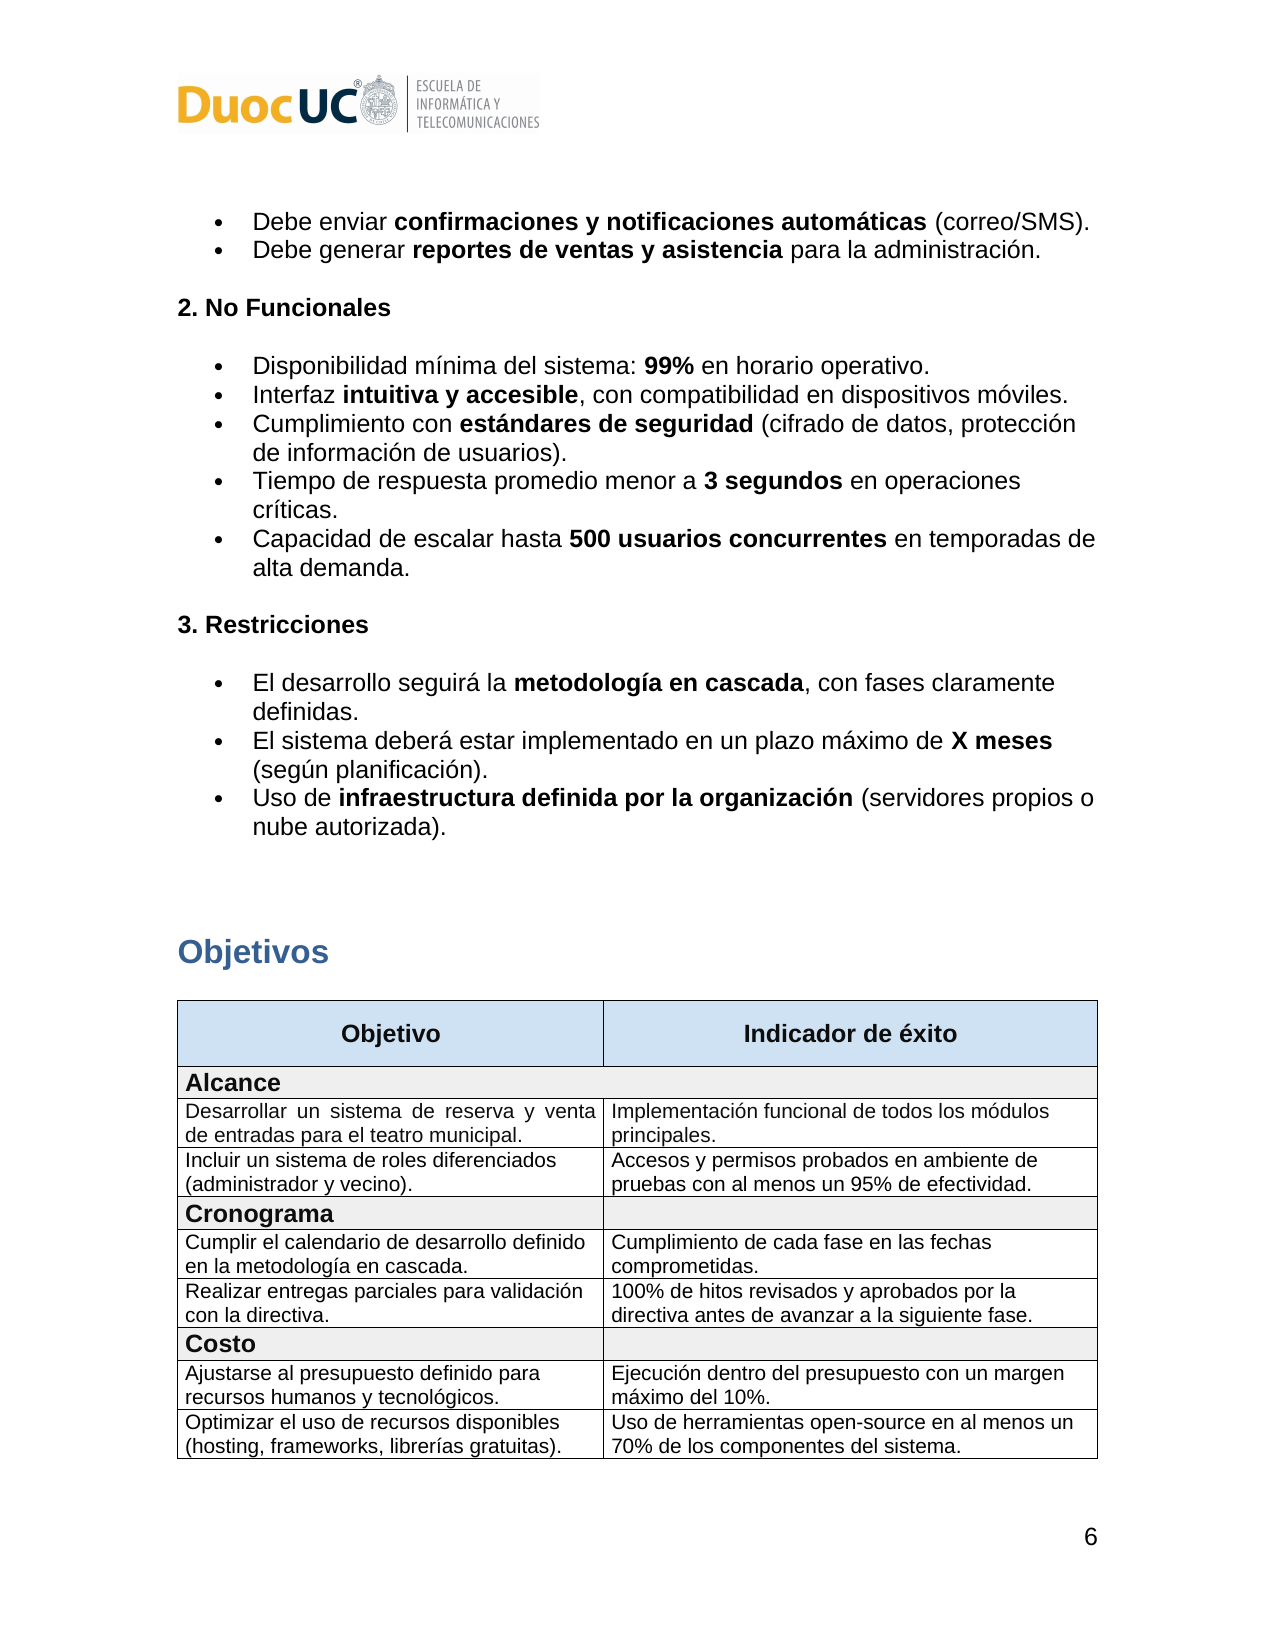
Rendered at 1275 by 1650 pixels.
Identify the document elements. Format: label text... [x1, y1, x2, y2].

table_cell Alcance [178, 1067, 1097, 1098]
subtitle Objetivos [177, 932, 1098, 971]
list El desarrollo seguirá la metodología en cascada, con fases claramente definidas. [215, 668, 1098, 726]
picture [177, 73, 540, 134]
table_cell Incluir un sistema de roles diferenciados (administrador y vecino). [178, 1148, 603, 1196]
list Disponibilidad mínima del sistema: 99% en horario operativo. [215, 351, 1098, 380]
table_cell 100% de hitos revisados y aprobados por la directiva antes de avanzar a la siguiente fase. [604, 1279, 1097, 1327]
table_cell [604, 1197, 1097, 1229]
table_cell Cumplir el calendario de desarrollo definido en la metodología en cascada. [178, 1230, 603, 1278]
table_cell Ejecución dentro del presupuesto con un margen máximo del 10%. [604, 1361, 1097, 1409]
table_cell [604, 1328, 1097, 1360]
table_cell Cronograma [178, 1197, 603, 1229]
list Debe enviar confirmaciones y notificaciones automáticas (correo/SMS). [215, 207, 1098, 236]
table_header Indicador de éxito [604, 1001, 1097, 1066]
list Capacidad de escalar hasta 500 usuarios concurrentes en temporadas de alta demanda. [215, 524, 1098, 581]
table_cell Realizar entregas parciales para validación con la directiva. [178, 1279, 603, 1327]
text 2. No Funcionales [177, 293, 1098, 322]
table_cell Desarrollar un sistema de reserva y venta de entradas para el teatro municipal. [178, 1099, 603, 1147]
list Cumplimiento con estándares de seguridad (cifrado de datos, protección de información de usuarios). [215, 409, 1098, 466]
list Uso de infraestructura definida por la organización (servidores propios o nube autorizada). [215, 783, 1098, 841]
table_cell Uso de herramientas open-source en al menos un 70% de los componentes del sistema. [604, 1410, 1097, 1458]
text 3. Restricciones [177, 611, 1098, 639]
table_cell Accesos y permisos probados en ambiente de pruebas con al menos un 95% de efectividad. [604, 1148, 1097, 1196]
table_cell Ajustarse al presupuesto definido para recursos humanos y tecnológicos. [178, 1361, 603, 1409]
table_header Objetivo [178, 1001, 603, 1066]
table_cell Cumplimiento de cada fase en las fechas comprometidas. [604, 1230, 1097, 1278]
table_cell Optimizar el uso de recursos disponibles (hosting, frameworks, librerías gratuitas). [178, 1410, 603, 1458]
list Interfaz intuitiva y accesible, con compatibilidad en dispositivos móviles. [215, 380, 1098, 409]
list Debe generar reportes de ventas y asistencia para la administración. [215, 236, 1098, 264]
table_cell Implementación funcional de todos los módulos principales. [604, 1099, 1097, 1147]
list El sistema deberá estar implementado en un plazo máximo de X meses (según planificación). [215, 726, 1098, 783]
list Tiempo de respuesta promedio menor a 3 segundos en operaciones críticas. [215, 466, 1098, 524]
table_cell Costo [178, 1328, 603, 1360]
